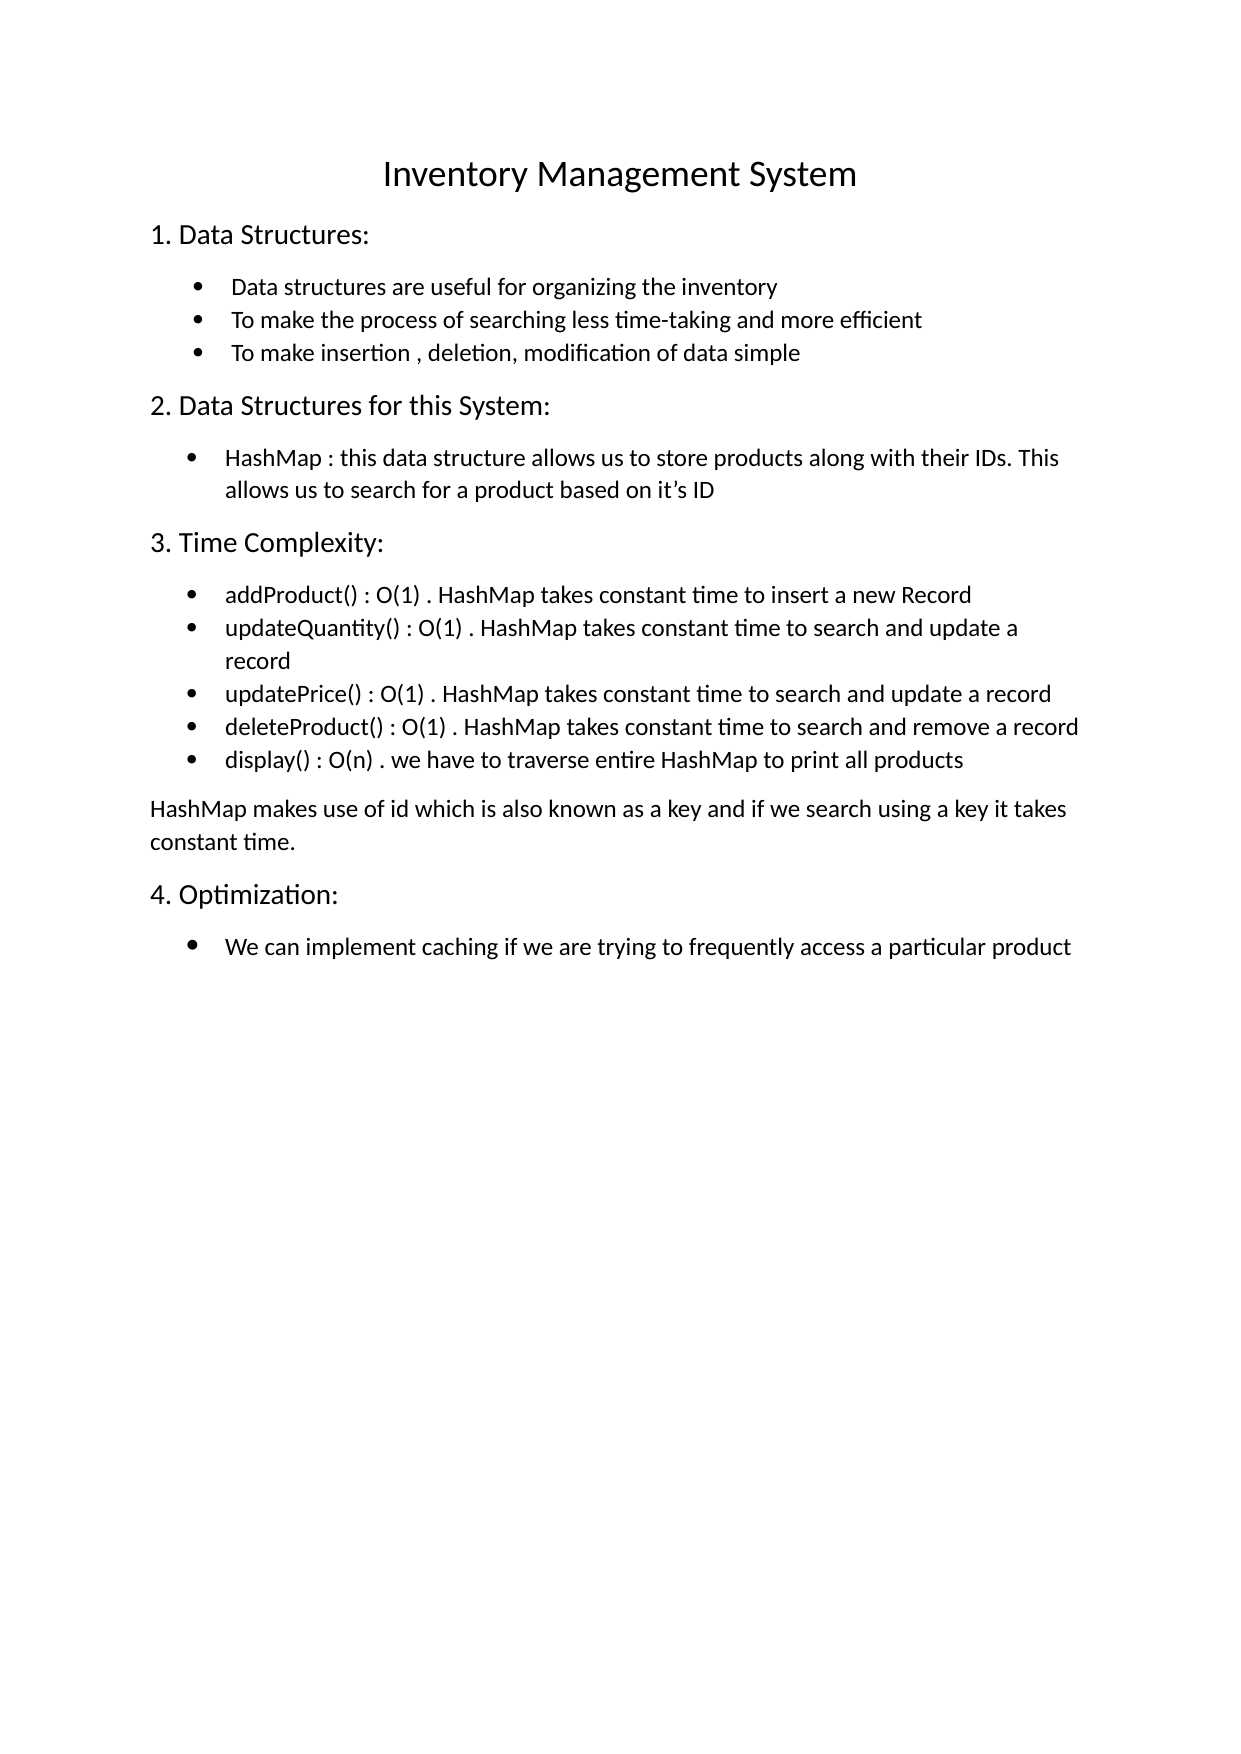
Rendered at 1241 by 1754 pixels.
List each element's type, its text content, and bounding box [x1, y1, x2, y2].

list To make the process of searching less time-taking and more efficient [193, 304, 1090, 335]
list display() : O(n) . we have to traverse entire HashMap to print all products [187, 744, 1090, 774]
text 3. Time Complexity: [150, 524, 1090, 560]
list HashMap : this data structure allows us to store products along with their IDs. This allows us to search for a product based on it’s ID [187, 442, 1090, 505]
list deleteProduct() : O(1) . HashMap takes constant time to search and remove a record [187, 711, 1090, 742]
text 1. Data Structures: [150, 216, 1090, 252]
text Inventory Management System [150, 150, 1090, 196]
list updateQuantity() : O(1) . HashMap takes constant time to search and update a record [187, 612, 1090, 676]
list We can implement caching if we are trying to frequently access a particular product [187, 931, 1090, 962]
text 4. Optimization: [150, 876, 1090, 912]
list updatePrice() : O(1) . HashMap takes constant time to search and update a record [187, 678, 1090, 709]
list addProduct() : O(1) . HashMap takes constant time to insert a new Record [187, 579, 1090, 610]
list Data structures are useful for organizing the inventory [193, 271, 1090, 302]
list To make insertion , deletion, modification of data simple [193, 337, 1090, 368]
text HashMap makes use of id which is also known as a key and if we search using a key it takes constant time. [150, 793, 1090, 857]
text 2. Data Structures for this System: [150, 387, 1090, 422]
